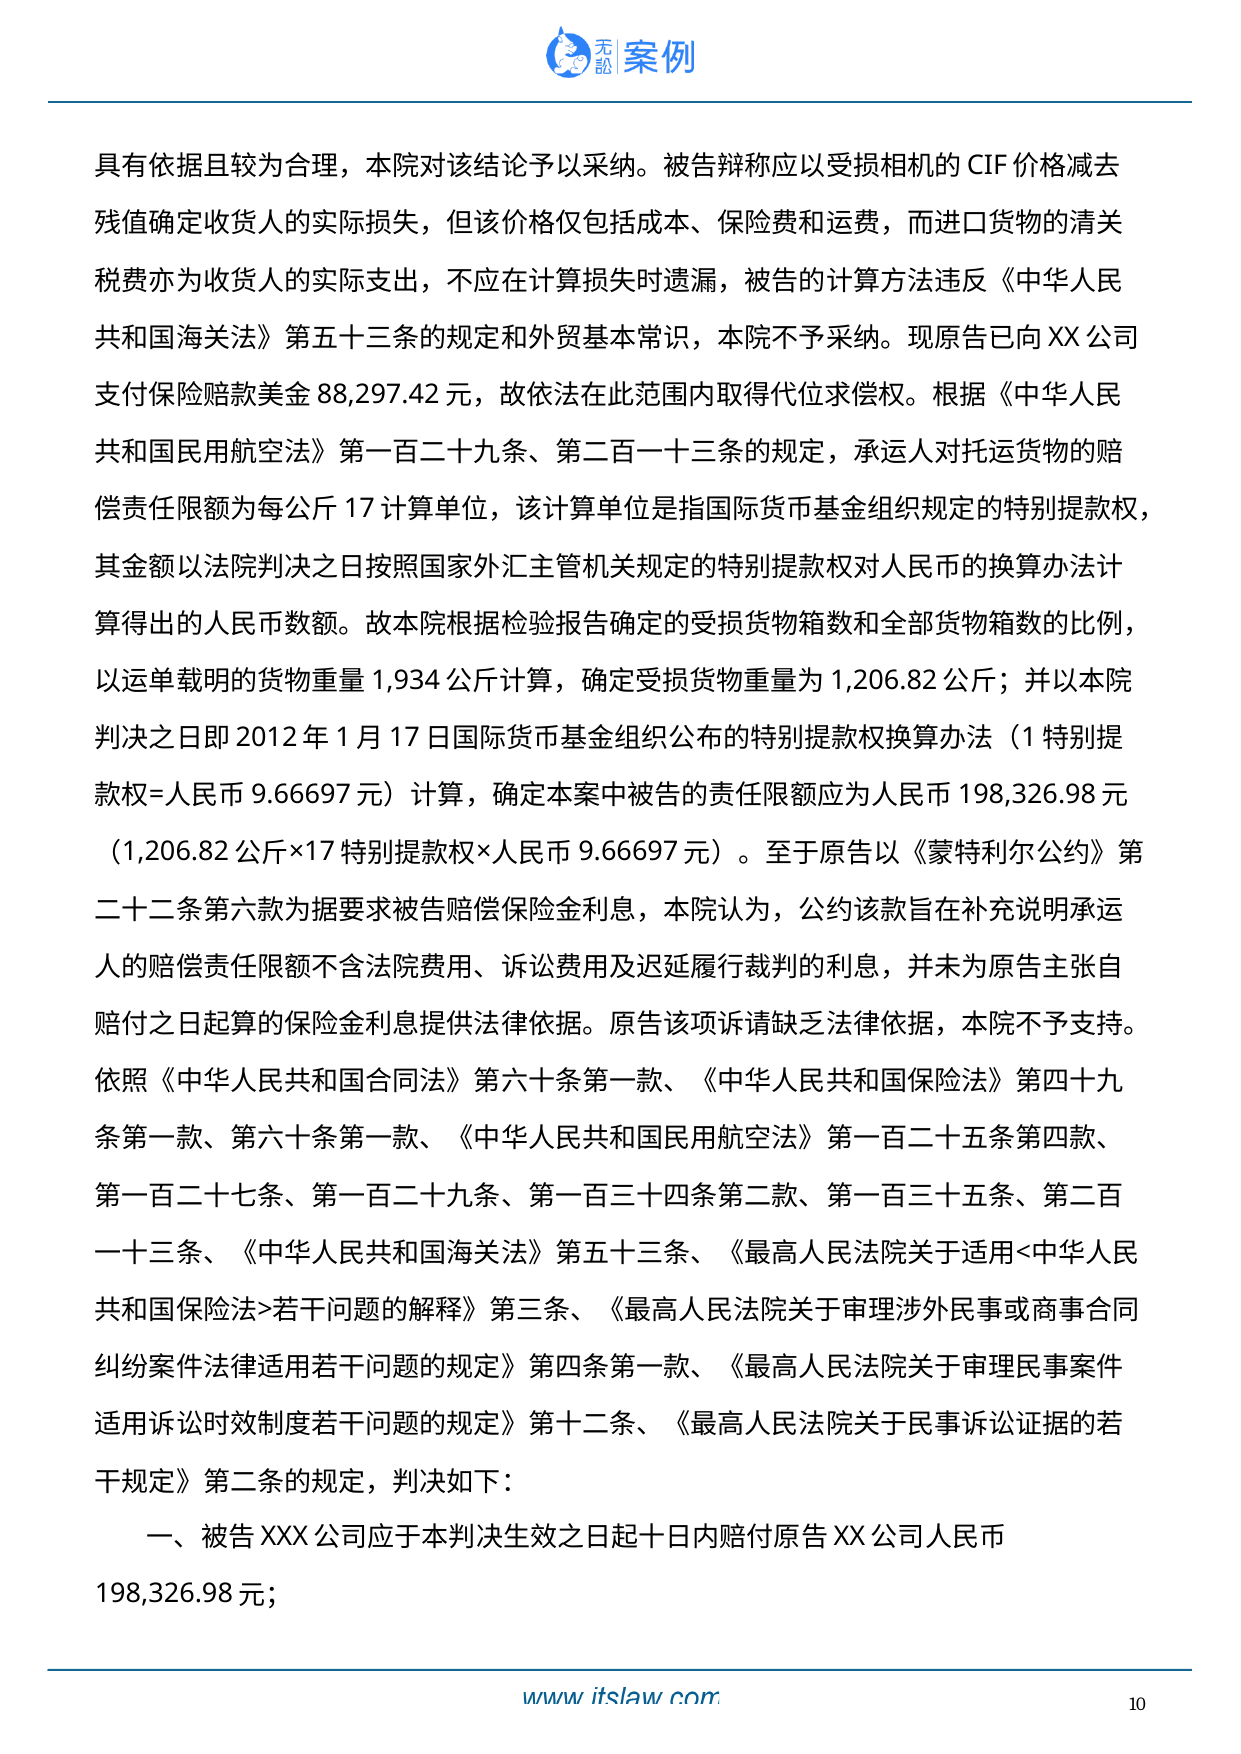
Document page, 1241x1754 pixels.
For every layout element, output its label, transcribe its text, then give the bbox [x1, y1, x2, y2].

text 一、被告XXX公司应于本判决生效之日起十日内赔付原告XX公司人民币198,326.98元； [94, 1513, 1146, 1614]
picture [546, 26, 694, 78]
picture [523, 1687, 720, 1704]
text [94, 85, 1146, 1501]
